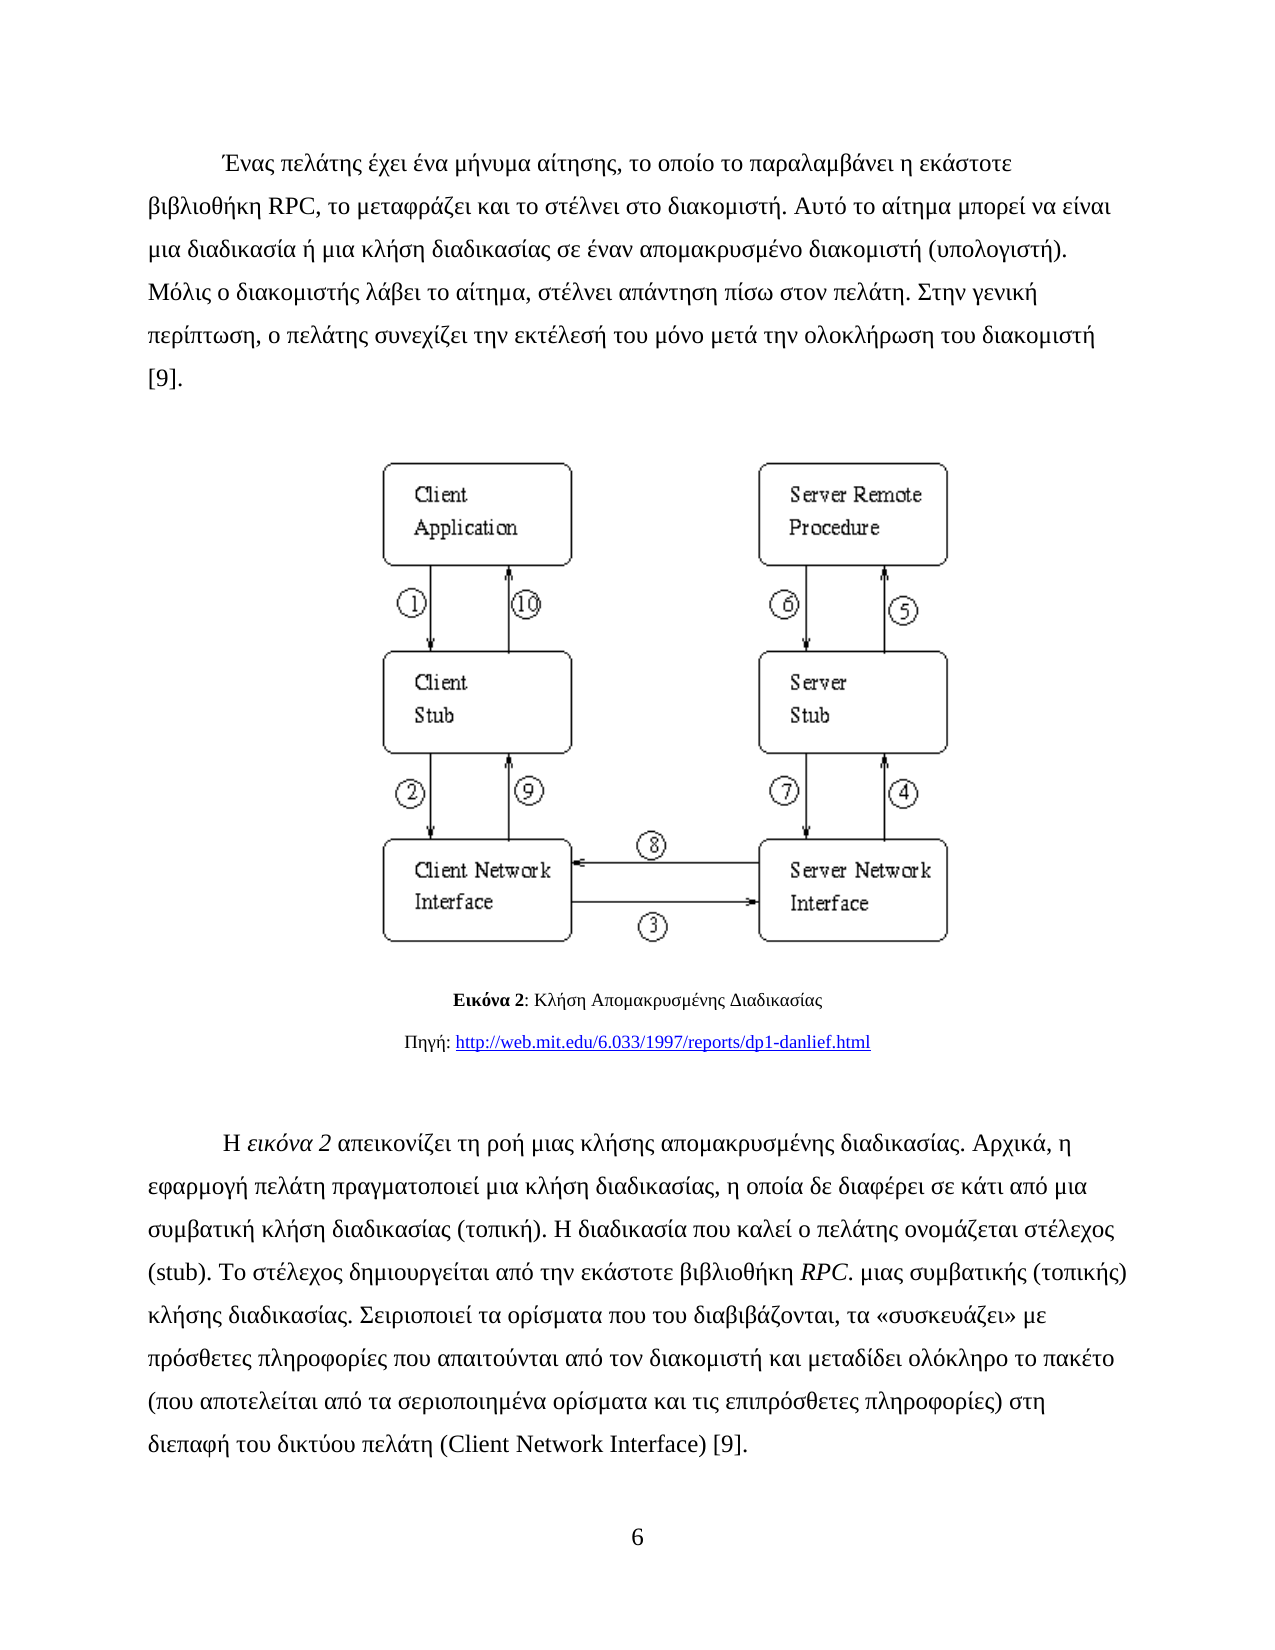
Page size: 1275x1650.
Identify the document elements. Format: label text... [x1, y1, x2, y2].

text Ένας πελάτης έχει ένα μήνυμα αίτησης, το οποίο το παραλαμβάνει η εκάστοτε βιβλιοθήκη RPC, το μεταφράζει και το στέλνει στο διακομιστή. Αυτό το αίτημα μπορεί να είναι μια διαδικασία ή μια κλήση διαδικασίας σε έναν απομακρυσμένο διακομιστή (υπολογιστή). Μόλις ο διακομιστής λάβει το αίτημα, στέλνει απάντηση πίσω στον πελάτη. Στην γενική περίπτωση, ο πελάτης συνεχίζει την εκτέλεσή του μόνο μετά την ολοκλήρωση του διακομιστή [9]. [148, 148, 1127, 392]
picture [369, 449, 981, 975]
text Πηγή: http://web.mit.edu/6.033/1997/reports/dp1-danlief.html [148, 1031, 1127, 1053]
text Η εικόνα 2 απεικονίζει τη ροή μιας κλήσης απομακρυσμένης διαδικασίας. Αρχικά, η εφαρμογή πελάτη πραγματοποιεί μια κλήση διαδικασίας, η οποία δε διαφέρει σε κάτι από μια συμβατική κλήση διαδικασίας (τοπική). Η διαδικασία που καλεί ο πελάτης ονομάζεται στέλεχος (stub). Το στέλεχος δημιουργείται από την εκάστοτε βιβλιοθήκη RPC. μιας συμβατικής (τοπικής) κλήσης διαδικασίας. Σειριοποιεί τα ορίσματα που του διαβιβάζονται, τα «συσκευάζει» με πρόσθετες πληροφορίες που απαιτούνται από τον διακομιστή και μεταδίδει ολόκληρο το πακέτο (που αποτελείται από τα σεριοποιημένα ορίσματα και τις επιπρόσθετες πληροφορίες) στη διεπαφή του δικτύου πελάτη (Client Network Interface) [9]. [148, 1128, 1127, 1458]
text Εικόνα 2: Κλήση Απομακρυσμένης Διαδικασίας [148, 989, 1127, 1011]
